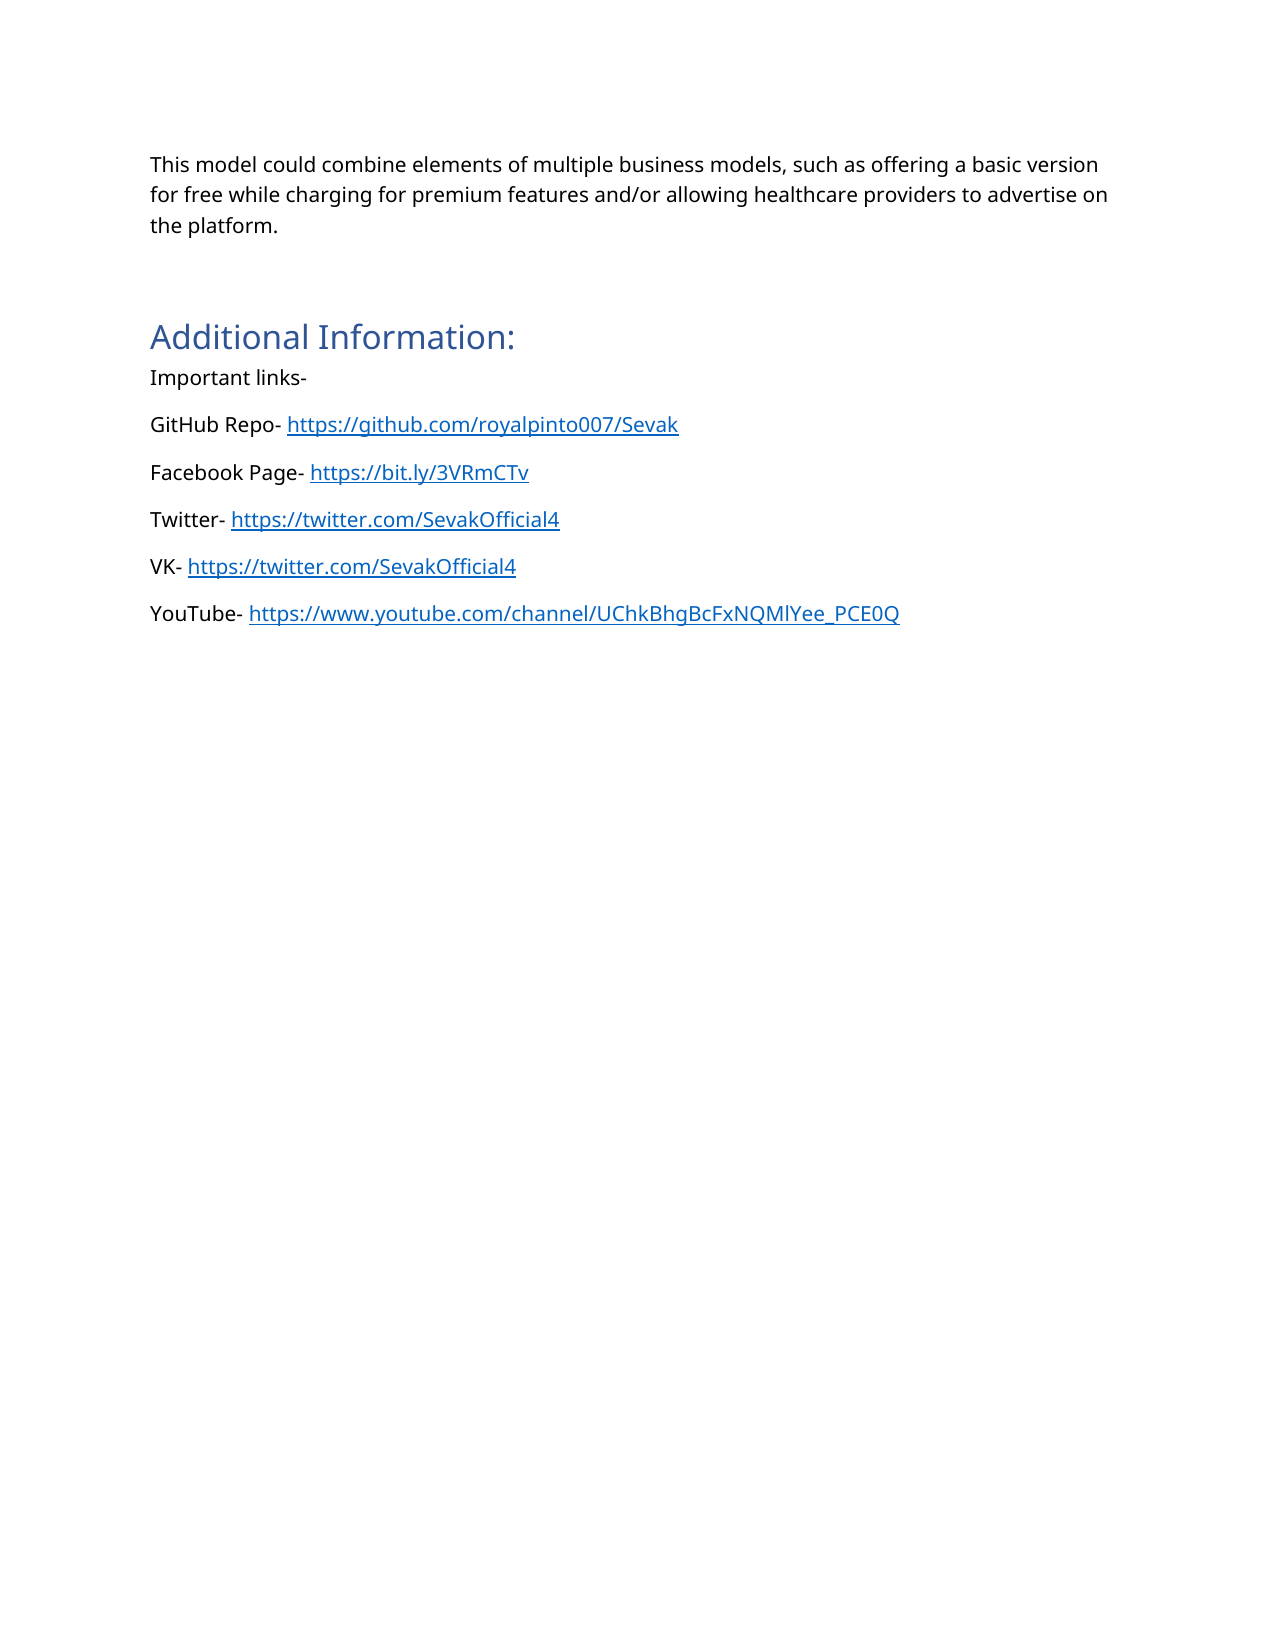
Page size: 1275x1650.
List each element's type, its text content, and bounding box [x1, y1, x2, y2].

text YouTube- https://www.youtube.com/channel/UChkBhgBcFxNQMlYee_PCE0Q [150, 599, 1125, 628]
text VK- https://twitter.com/SevakOfficial4 [150, 552, 1125, 581]
subtitle Additional Information: [150, 314, 1125, 359]
text Important links- [150, 363, 1125, 392]
text This model could combine elements of multiple business models, such as offering a basic version for free while charging for premium features and/or allowing healthcare providers to advertise on the platform. [150, 150, 1125, 240]
text Facebook Page- https://bit.ly/3VRmCTv [150, 458, 1125, 486]
text GitHub Repo- https://github.com/royalpinto007/Sevak [150, 410, 1125, 439]
text Twitter- https://twitter.com/SevakOfficial4 [150, 505, 1125, 533]
